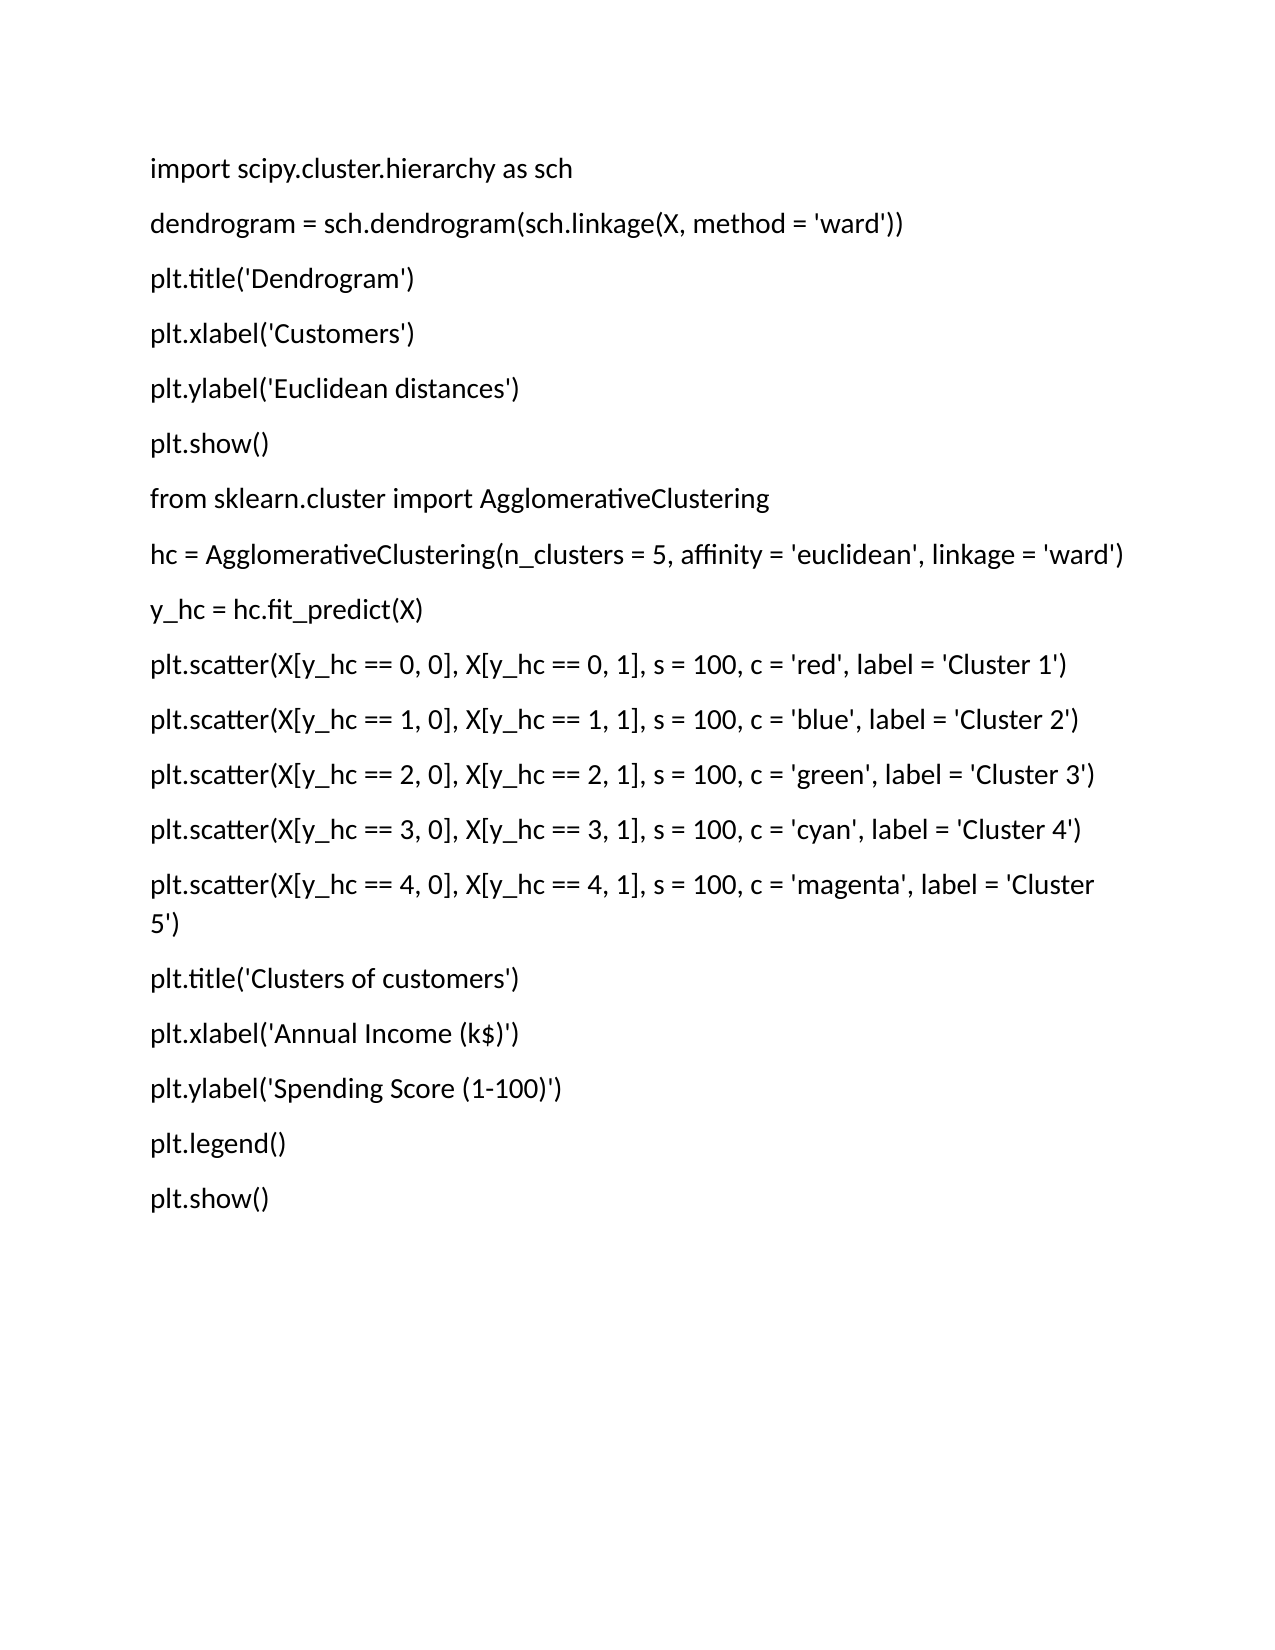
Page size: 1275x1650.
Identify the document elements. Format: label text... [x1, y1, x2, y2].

text plt.ylabel('Spending Score (1-100)') [150, 1070, 1125, 1106]
text plt.title('Clusters of customers') [150, 960, 1125, 996]
text plt.xlabel('Customers') [150, 315, 1125, 351]
text dendrogram = sch.dendrogram(sch.linkage(X, method = 'ward')) [150, 205, 1125, 241]
text plt.show() [150, 426, 1125, 461]
text hc = AgglomerativeClustering(n_clusters = 5, affinity = 'euclidean', linkage = 'ward') [150, 536, 1125, 571]
text plt.scatter(X[y_hc == 0, 0], X[y_hc == 0, 1], s = 100, c = 'red', label = 'Cluster 1') [150, 646, 1125, 682]
text y_hc = hc.fit_predict(X) [150, 591, 1125, 626]
text plt.show() [150, 1180, 1125, 1216]
text plt.title('Dendrogram') [150, 260, 1125, 296]
text plt.scatter(X[y_hc == 4, 0], X[y_hc == 4, 1], s = 100, c = 'magenta', label = 'Cluster 5') [150, 866, 1125, 940]
text import scipy.cluster.hierarchy as sch [150, 150, 1125, 186]
text plt.scatter(X[y_hc == 1, 0], X[y_hc == 1, 1], s = 100, c = 'blue', label = 'Cluster 2') [150, 701, 1125, 737]
text plt.scatter(X[y_hc == 3, 0], X[y_hc == 3, 1], s = 100, c = 'cyan', label = 'Cluster 4') [150, 811, 1125, 847]
text plt.xlabel('Annual Income (k$)') [150, 1015, 1125, 1051]
text from sklearn.cluster import AgglomerativeClustering [150, 481, 1125, 516]
text plt.ylabel('Euclidean distances') [150, 370, 1125, 406]
text plt.scatter(X[y_hc == 2, 0], X[y_hc == 2, 1], s = 100, c = 'green', label = 'Cluster 3') [150, 756, 1125, 792]
text plt.legend() [150, 1125, 1125, 1161]
